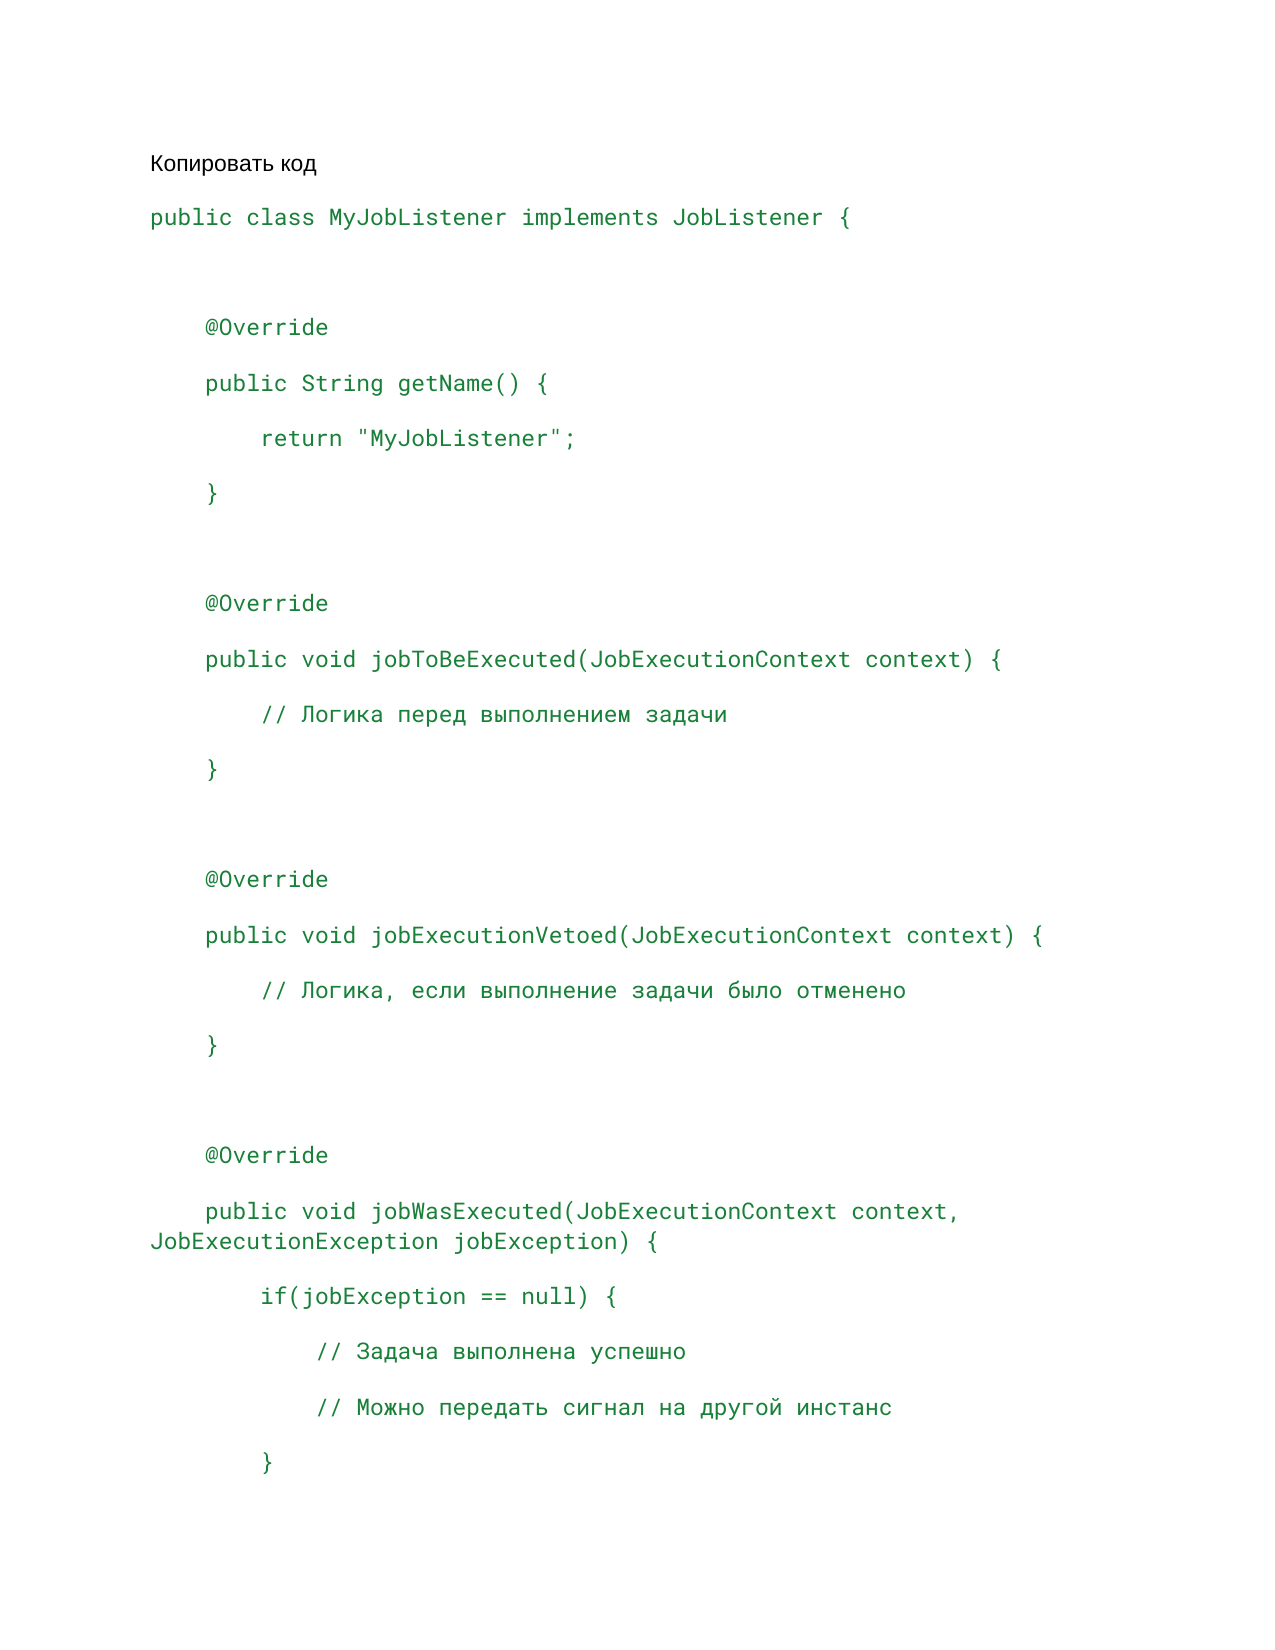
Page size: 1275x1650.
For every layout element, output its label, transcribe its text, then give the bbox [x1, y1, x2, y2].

text } [150, 477, 1125, 508]
text @Override [150, 864, 1125, 894]
text } [150, 1029, 1125, 1060]
text @Override [150, 312, 1125, 342]
text @Override [150, 1140, 1125, 1170]
text @Override [150, 588, 1125, 618]
text public String getName() { [150, 367, 1125, 397]
text // Логика, если выполнение задачи было отменено [150, 974, 1125, 1004]
text } [150, 1446, 1125, 1476]
text // Задача выполнена успешно [150, 1336, 1125, 1366]
text // Логика перед выполнением задачи [150, 698, 1125, 728]
text public void jobWasExecuted(JobExecutionContext context, JobExecutionException jobException) { [150, 1195, 1125, 1256]
text } [150, 753, 1125, 784]
text // Можно передать сигнал на другой инстанс [150, 1391, 1125, 1421]
text Копировать код [150, 150, 1125, 176]
text return "MyJobListener"; [150, 422, 1125, 452]
text public class MyJobListener implements JobListener { [150, 201, 1125, 232]
text public void jobExecutionVetoed(JobExecutionContext context) { [150, 919, 1125, 949]
text if(jobException == null) { [150, 1281, 1125, 1311]
text public void jobToBeExecuted(JobExecutionContext context) { [150, 643, 1125, 673]
